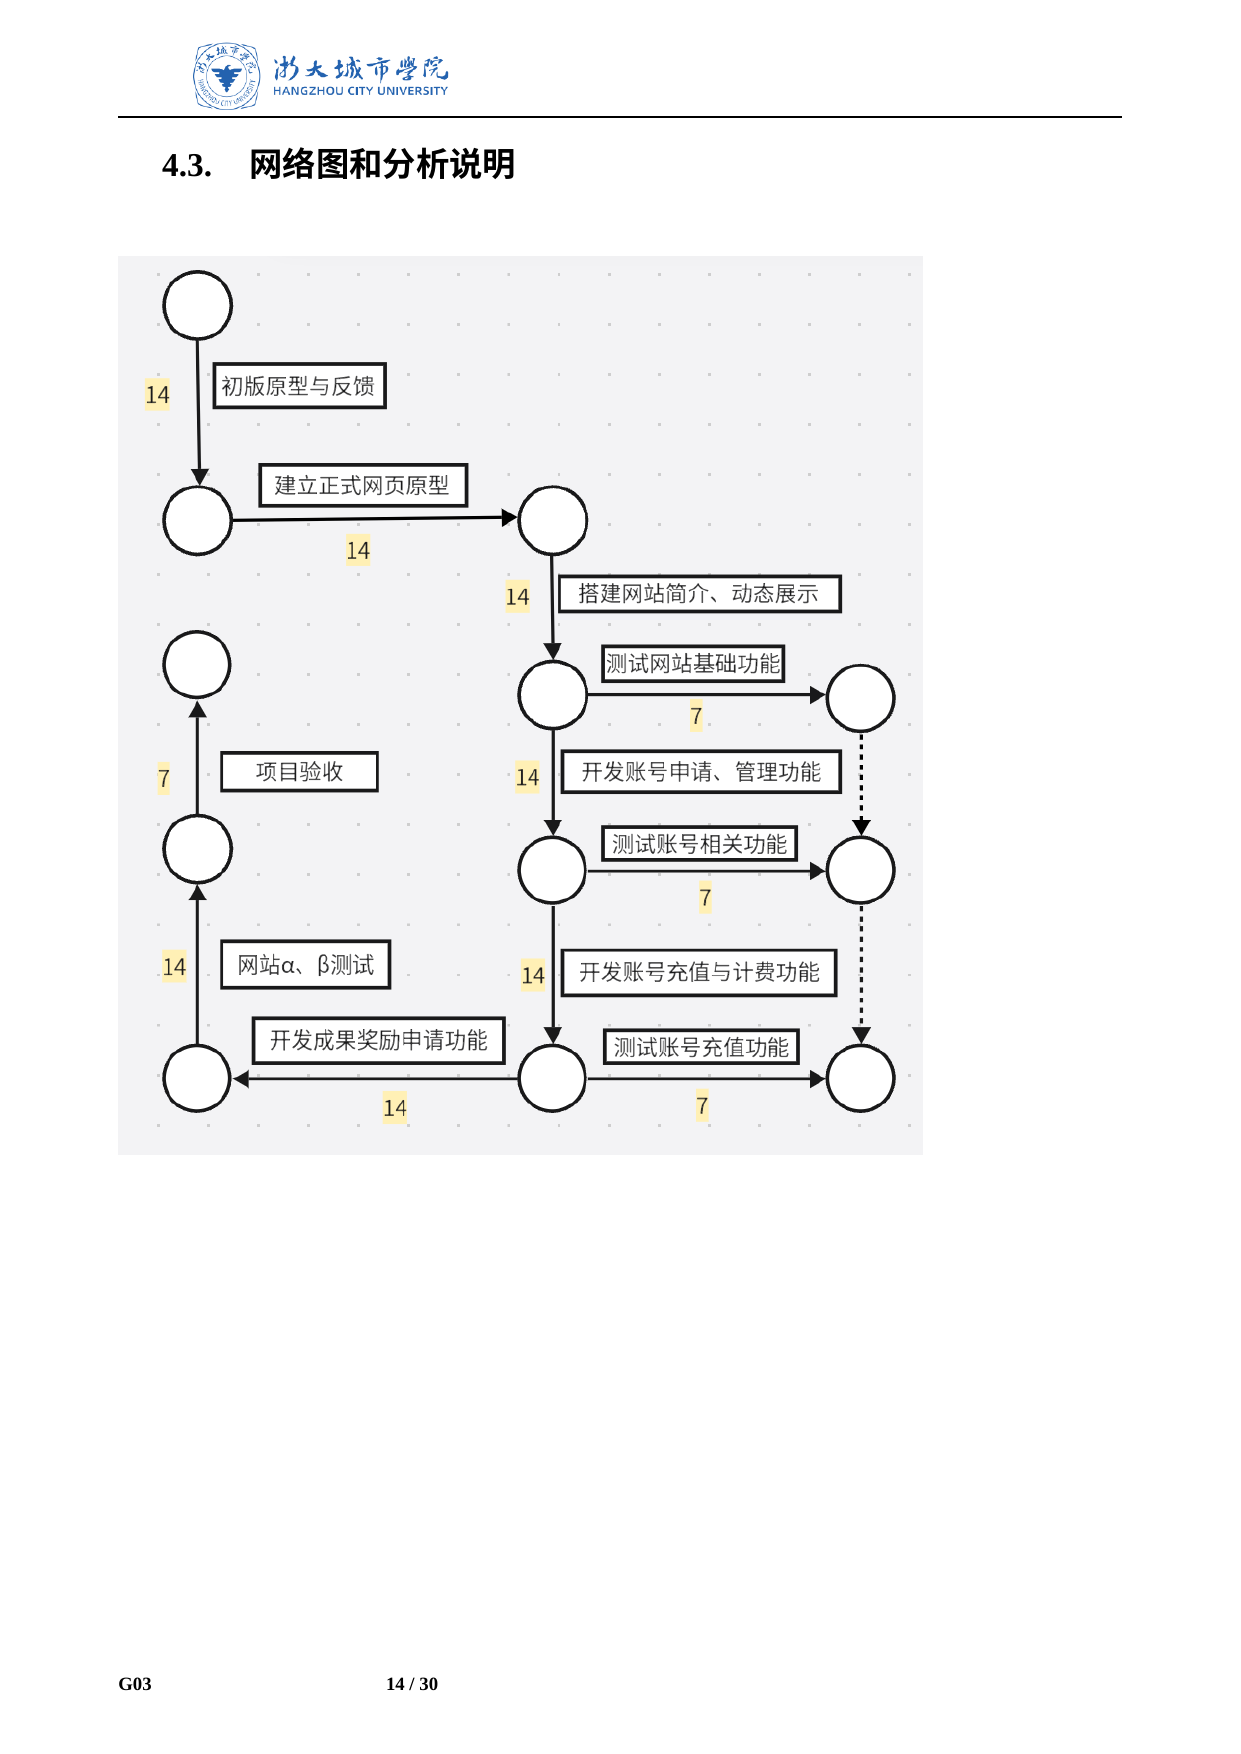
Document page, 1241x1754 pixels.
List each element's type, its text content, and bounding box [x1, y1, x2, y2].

picture [118, 256, 923, 1155]
subtitle 网络图和分析说明 [162, 129, 1122, 194]
picture [187, 41, 454, 115]
